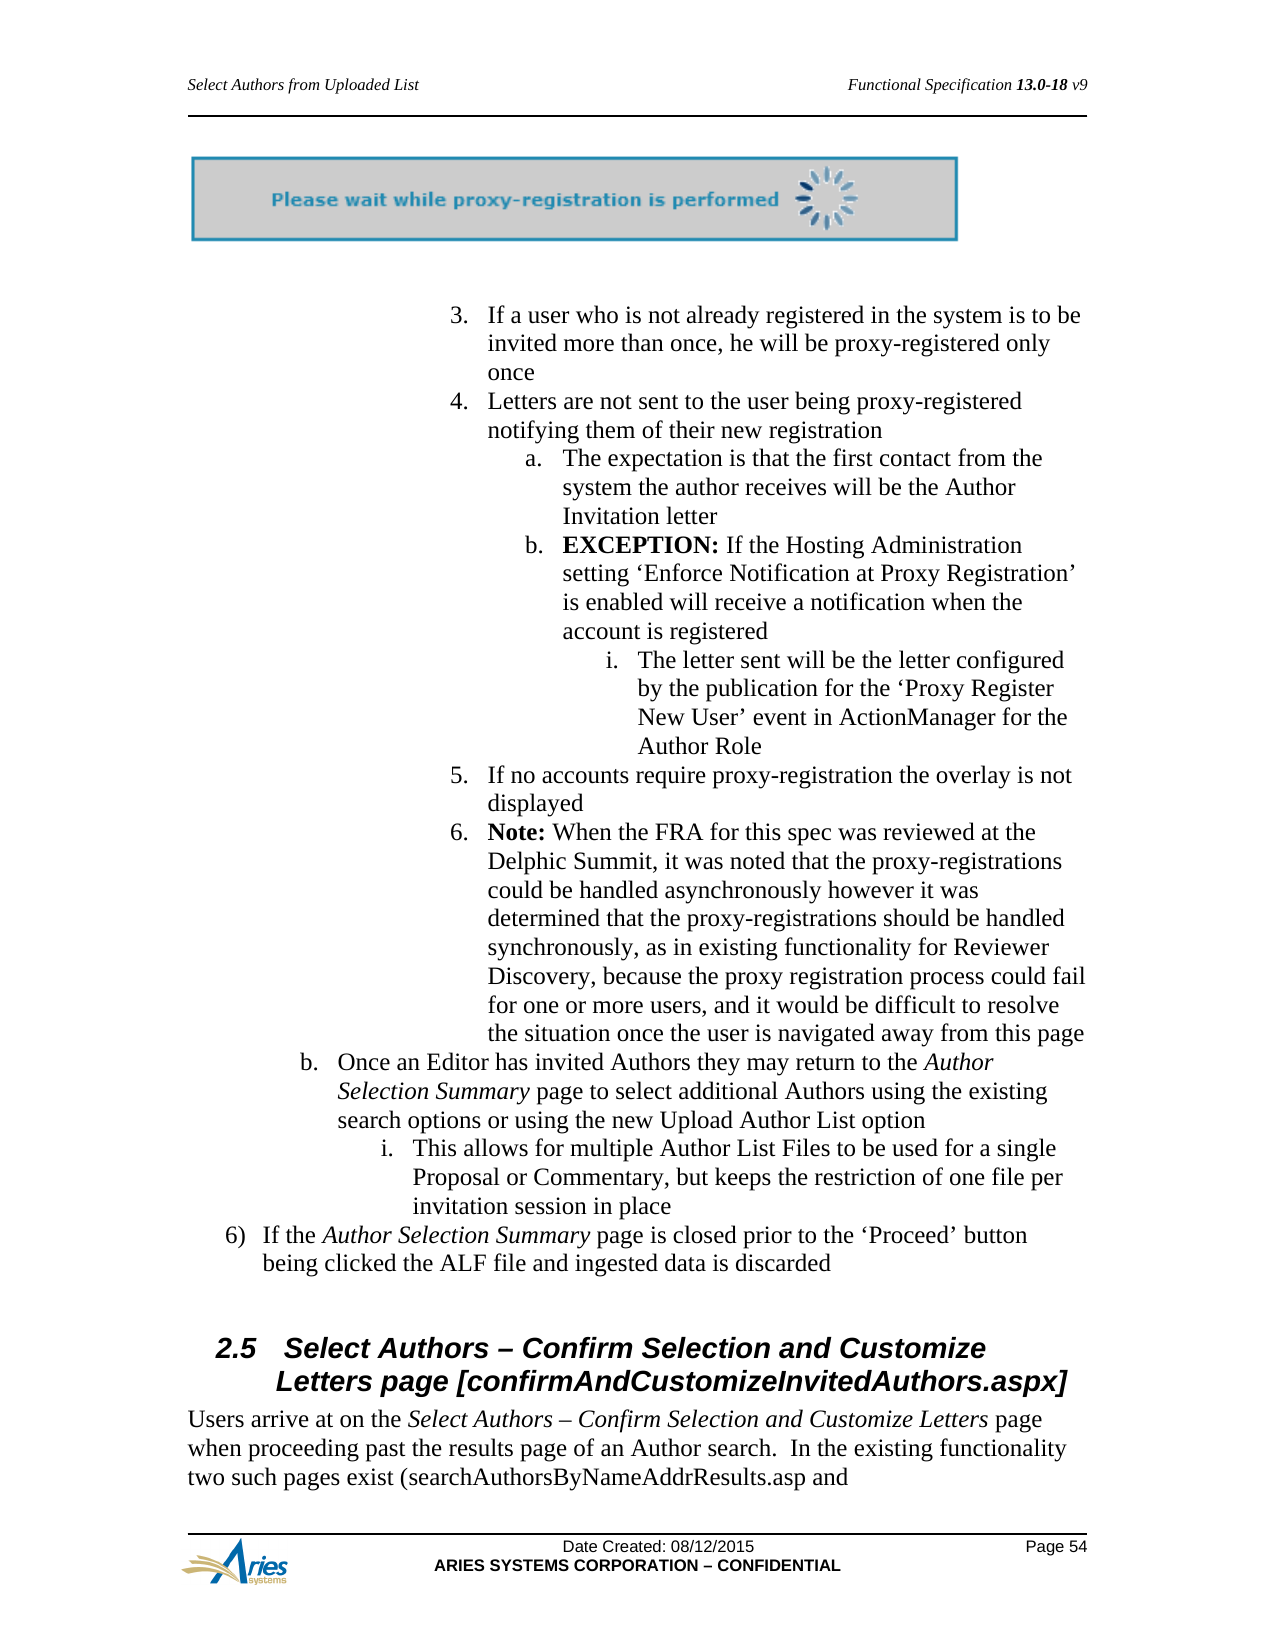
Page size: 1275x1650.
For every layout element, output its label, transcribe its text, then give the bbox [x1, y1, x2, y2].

picture [181, 1538, 288, 1585]
list The expectation is that the first contact from the system the author receives will be the Author Invitation letter [525, 443, 1087, 530]
list If the Author Selection Summary page is closed prior to the ‘Proceed’ button being clicked the ALF file and ingested data is discarded [225, 1220, 1087, 1277]
list The letter sent will be the letter configured by the publication for the ‘Proxy Register New User’ event in ActionManager for the Author Role [619, 645, 1087, 760]
list EXCEPTION: If the Hosting Administration setting ‘Enforce Notification at Proxy Registration’ is enabled will receive a notification when the account is registered [525, 530, 1087, 645]
list Once an Editor has invited Authors they may return to the Author Selection Summary page to select additional Authors using the existing search options or using the new Upload Author List option [300, 1047, 1087, 1133]
list Note: When the FRA for this spec was reviewed at the Delphic Summit, it was noted that the proxy-registrations could be handled asynchronously however it was determined that the proxy-registrations should be handled synchronously, as in existing functionality for Reviewer Discovery, because the proxy registration process could fail for one or more users, and it would be difficult to resolve the situation once the user is navigated away from this page [450, 817, 1087, 1047]
list This allows for multiple Author List Files to be used for a single Proposal or Commentary, but keeps the restriction of one file per invitation session in place [394, 1133, 1087, 1220]
picture [187, 150, 977, 243]
list Letters are not sent to the user being proxy-registered notifying them of their new registration [450, 386, 1087, 443]
subtitle Select Authors – Confirm Selection and Customize Letters page [confirmAndCustomizeInvitedAuthors.aspx] [216, 1331, 1087, 1398]
list If no accounts require proxy-registration the overlay is not displayed [450, 760, 1087, 817]
list If a user who is not already registered in the system is to be invited more than once, he will be proxy-registered only once [450, 300, 1087, 386]
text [187, 1404, 1087, 1491]
